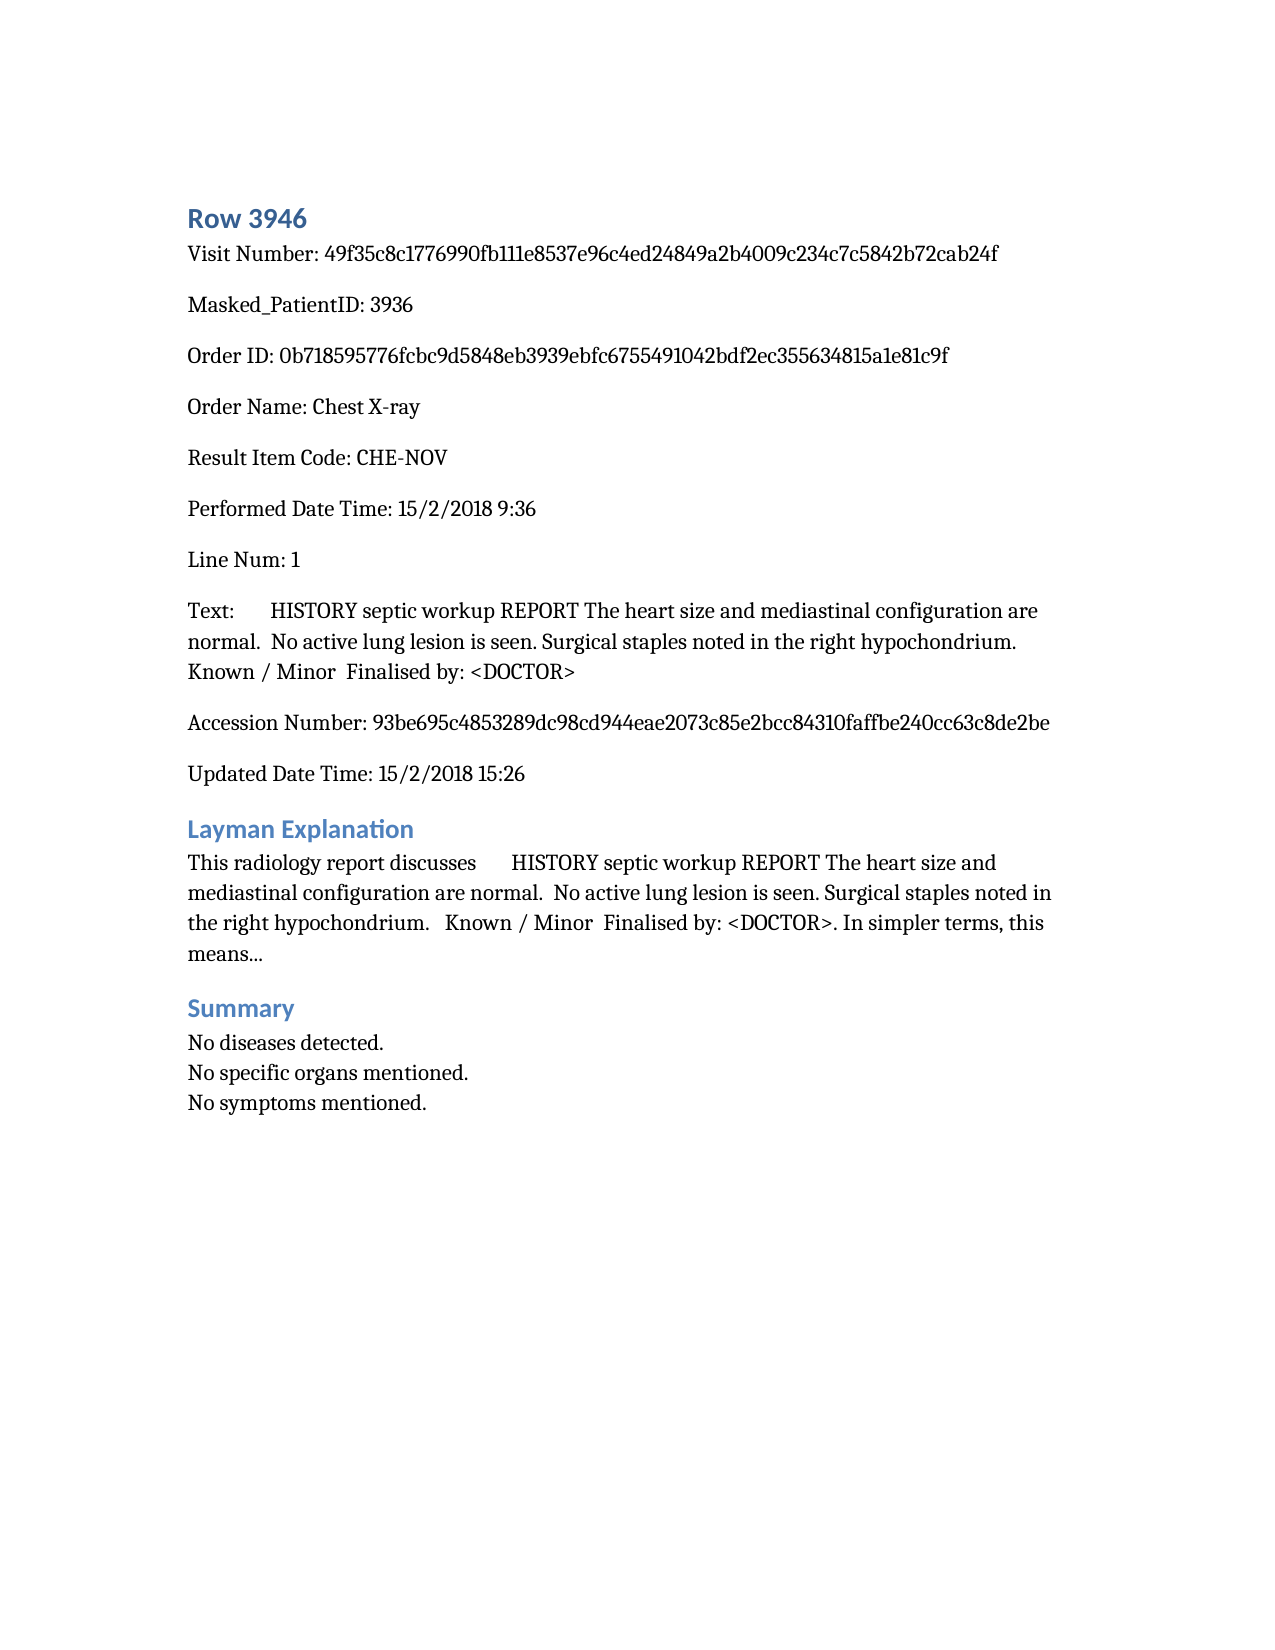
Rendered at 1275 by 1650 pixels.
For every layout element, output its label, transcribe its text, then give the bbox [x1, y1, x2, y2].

text Text: HISTORY septic workup REPORT The heart size and mediastinal configuration are normal. No active lung lesion is seen. Surgical staples noted in the right hypochondrium. Known / Minor Finalised by: <DOCTOR> [187, 598, 1087, 685]
text Order Name: Chest X-ray [187, 394, 1087, 420]
subtitle Row 3946 [187, 200, 1087, 236]
text Performed Date Time: 15/2/2018 9:36 [187, 496, 1087, 522]
text Visit Number: 49f35c8c1776990fb111e8537e96c4ed24849a2b4009c234c7c5842b72cab24f [187, 241, 1087, 267]
text Masked_PatientID: 3936 [187, 292, 1087, 318]
subtitle Summary [187, 991, 1087, 1024]
text No diseases detected. No specific organs mentioned. No symptoms mentioned. [187, 1029, 1087, 1116]
text Accession Number: 93be695c4853289dc98cd944eae2073c85e2bcc84310faffbe240cc63c8de2be [187, 710, 1087, 736]
text Line Num: 1 [187, 547, 1087, 573]
text Updated Date Time: 15/2/2018 15:26 [187, 761, 1087, 787]
subtitle Layman Explanation [187, 812, 1087, 845]
text Order ID: 0b718595776fcbc9d5848eb3939ebfc6755491042bdf2ec355634815a1e81c9f [187, 343, 1087, 369]
text This radiology report discusses HISTORY septic workup REPORT The heart size and mediastinal configuration are normal. No active lung lesion is seen. Surgical staples noted in the right hypochondrium. Known / Minor Finalised by: <DOCTOR>. In simpler terms, this means... [187, 850, 1087, 967]
text Result Item Code: CHE-NOV [187, 445, 1087, 471]
